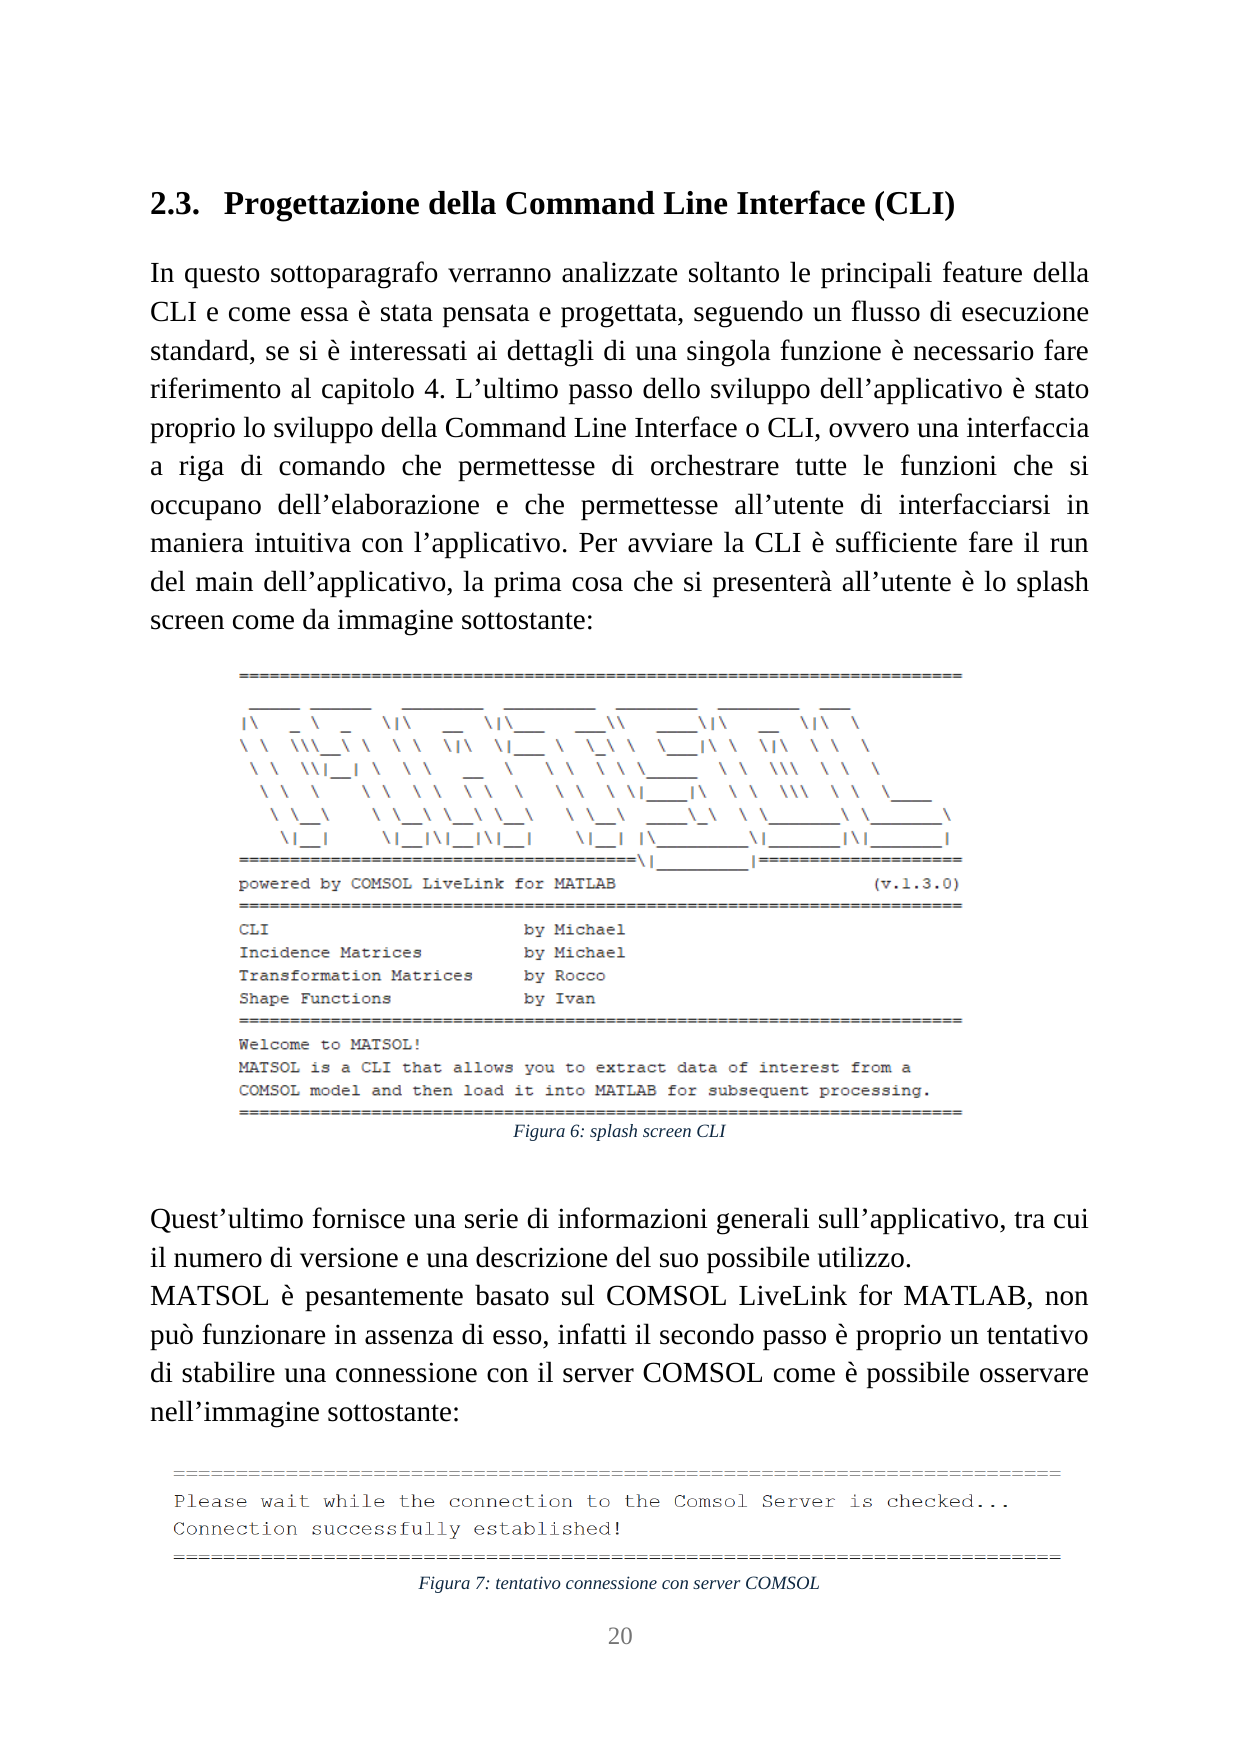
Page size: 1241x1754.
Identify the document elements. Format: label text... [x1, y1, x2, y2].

picture [239, 669, 1002, 1121]
text Figura 6: splash screen CLI [150, 1120, 1090, 1142]
text Quest’ultimo fornisce una serie di informazioni generali sull’applicativo, tra cui il numero di versione e una descrizione del suo possibile utilizzo. [150, 1201, 1090, 1273]
text 2.3. Progettazione della Command Line Interface (CLI) [150, 183, 1090, 222]
text In questo sottoparagrafo verranno analizzate soltanto le principali feature della CLI e come essa è stata pensata e progettata, seguendo un flusso di esecuzione standard, se si è interessati ai dettagli di una singola funzione è necessario fare riferimento al capitolo 4. L’ultimo passo dello sviluppo dell’applicativo è stato proprio lo sviluppo della Command Line Interface o CLI, ovvero una interfaccia a riga di comando che permettesse di orchestrare tutte le funzioni che si occupano dell’elaborazione e che permettesse all’utente di interfacciarsi in maniera intuitiva con l’applicativo. Per avviare la CLI è sufficiente fare il run del main dell’applicativo, la prima cosa che si presenterà all’utente è lo splash screen come da immagine sottostante: [150, 222, 1090, 636]
picture [172, 1466, 1068, 1573]
text MATSOL è pesantemente basato sul COMSOL LiveLink for MATLAB, non può funzionare in assenza di esso, infatti il secondo passo è proprio un tentativo di stabilire una connessione con il server COMSOL come è possibile osservare nell’immagine sottostante: [150, 1278, 1090, 1427]
text Figura 7: tentativo connessione con server COMSOL [150, 1572, 1090, 1594]
